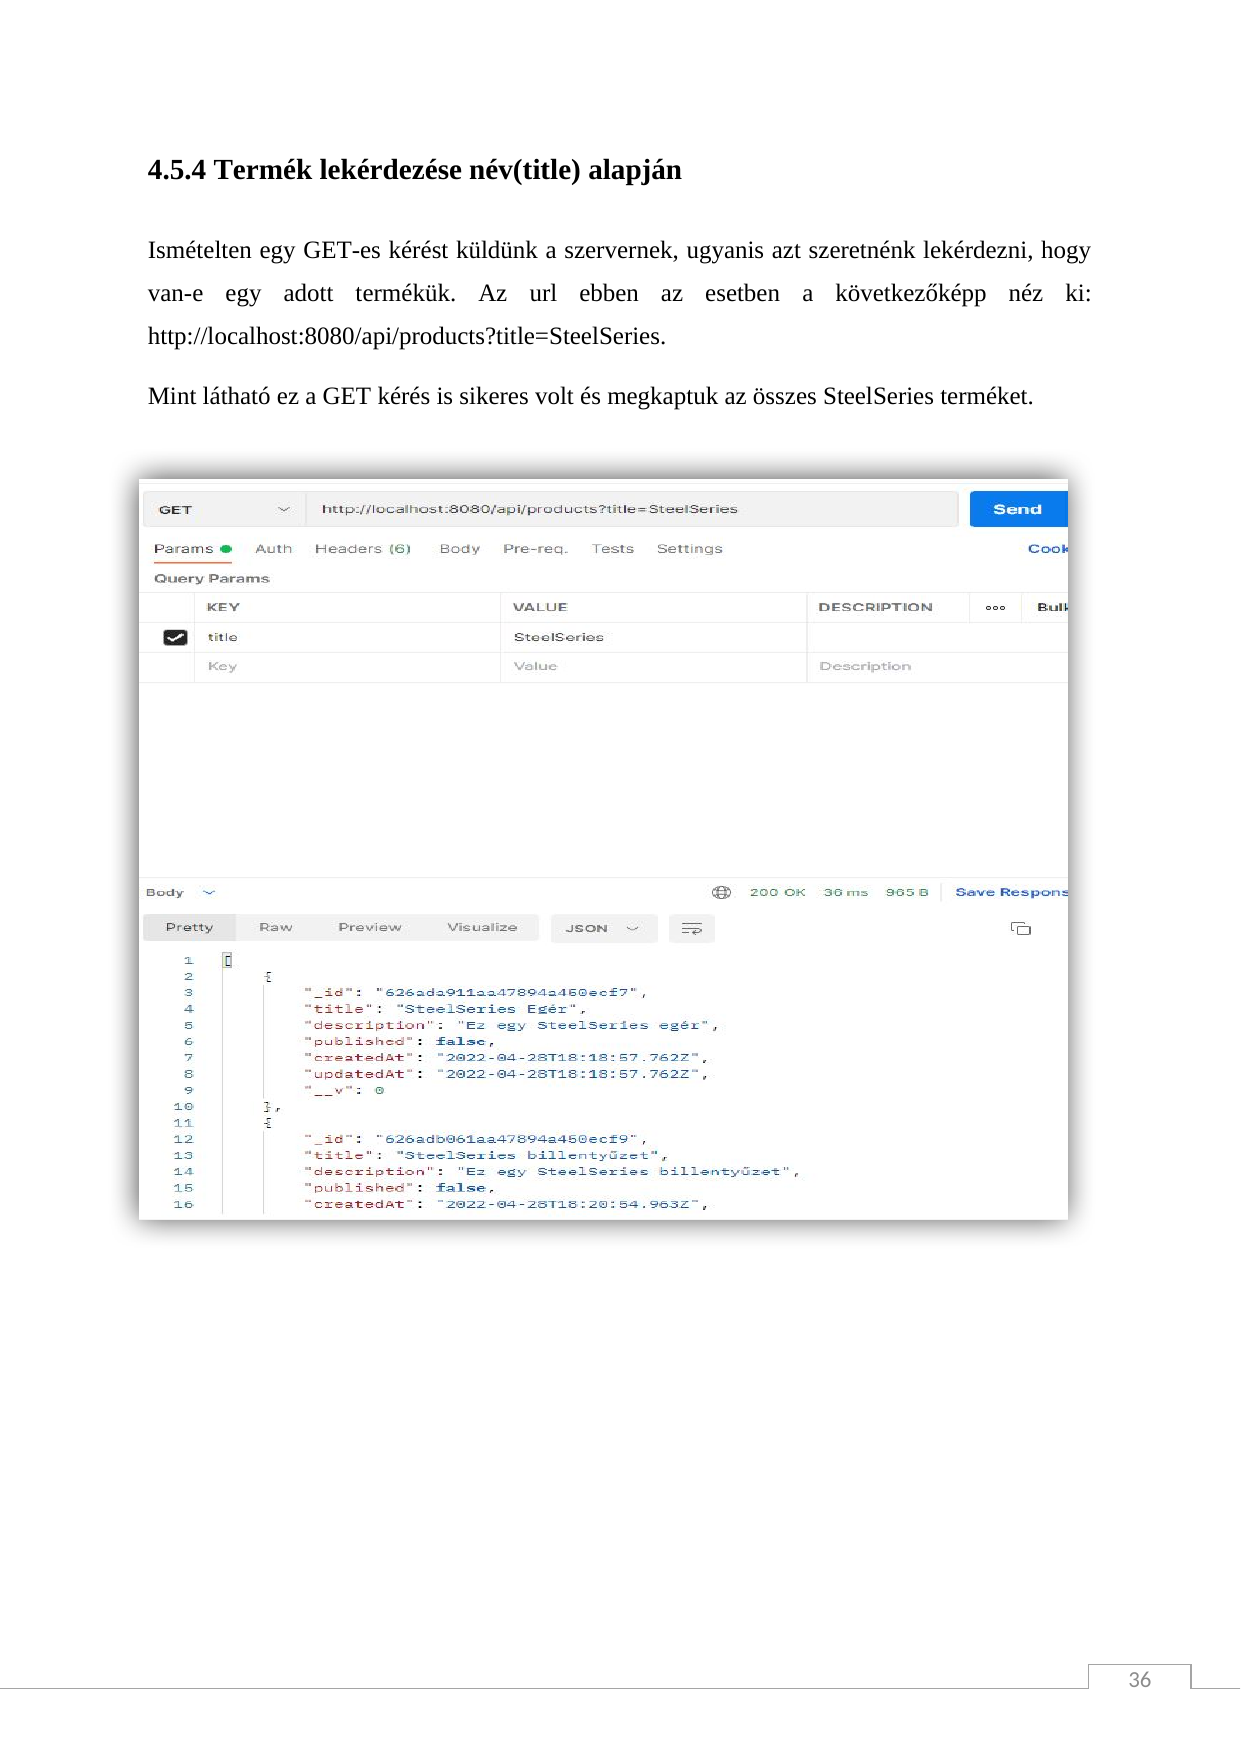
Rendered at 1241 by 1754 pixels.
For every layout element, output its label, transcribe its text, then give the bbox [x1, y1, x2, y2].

subtitle 4.5.4 Termék lekérdezése név(title) alapján [148, 152, 1093, 185]
text Ismételten egy GET-es kérést küldünk a szervernek, ugyanis azt szeretnénk lekérdezni, hogy van-e egy adott termékük. Az url ebben az esetben a következőképp néz ki: http://localhost:8080/api/products?title=SteelSeries. [148, 235, 1093, 350]
picture [139, 479, 1068, 1220]
text Mint látható ez a GET kérés is sikeres volt és megkaptuk az összes SteelSeries terméket. [148, 381, 1093, 409]
